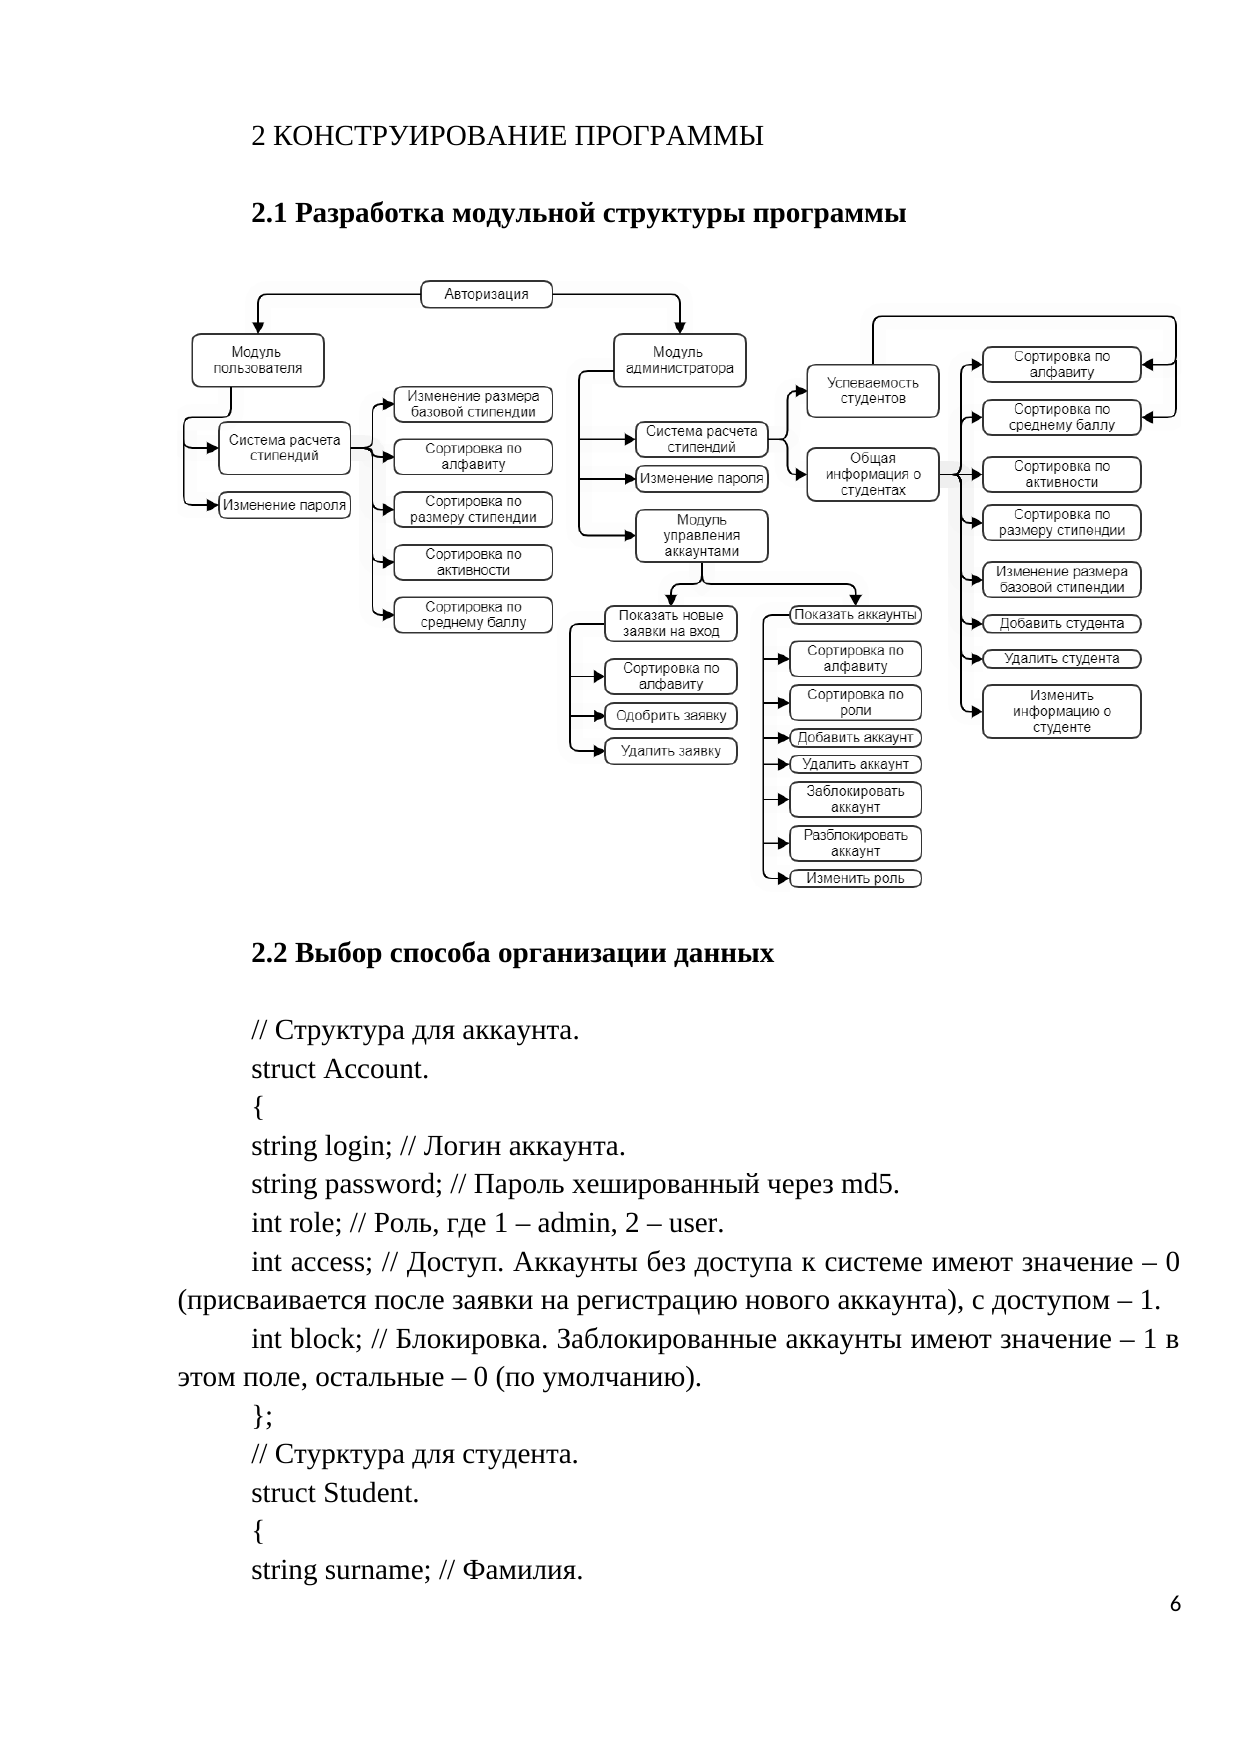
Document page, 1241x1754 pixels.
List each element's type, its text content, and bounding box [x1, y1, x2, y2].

text struct Student. [177, 1475, 1181, 1508]
text string login; // Логин аккаунта. [177, 1128, 1181, 1162]
text int role; // Роль, где 1 – admin, 2 – user. [177, 1205, 1181, 1239]
text { [177, 1513, 1181, 1547]
title 2.2 Выбор способа организации данных [251, 935, 1181, 969]
text int access; // Доступ. Аккаунты без доступа к системе имеют значение – 0 (присваивается после заявки на регистрацию нового аккаунта), с доступом – 1. [177, 1244, 1181, 1316]
text string surname; // Фамилия. [177, 1552, 1181, 1586]
picture [177, 272, 1182, 893]
text { [177, 1089, 1181, 1123]
title 2 КОНСТРУИРОВАНИЕ ПРОГРАММЫ [251, 118, 1181, 152]
text }; [177, 1398, 1181, 1431]
text string password; // Пароль хешированный через md5. [177, 1167, 1181, 1200]
text // Структура для аккаунта. [177, 1012, 1181, 1046]
text int block; // Блокировка. Заблокированные аккаунты имеют значение – 1 в этом поле, остальные – 0 (по умолчанию). [177, 1321, 1181, 1393]
title 2.1 Разработка модульной структуры программы [251, 195, 1181, 229]
text // Стурктура для студента. [177, 1436, 1181, 1470]
text struct Account. [177, 1051, 1181, 1084]
